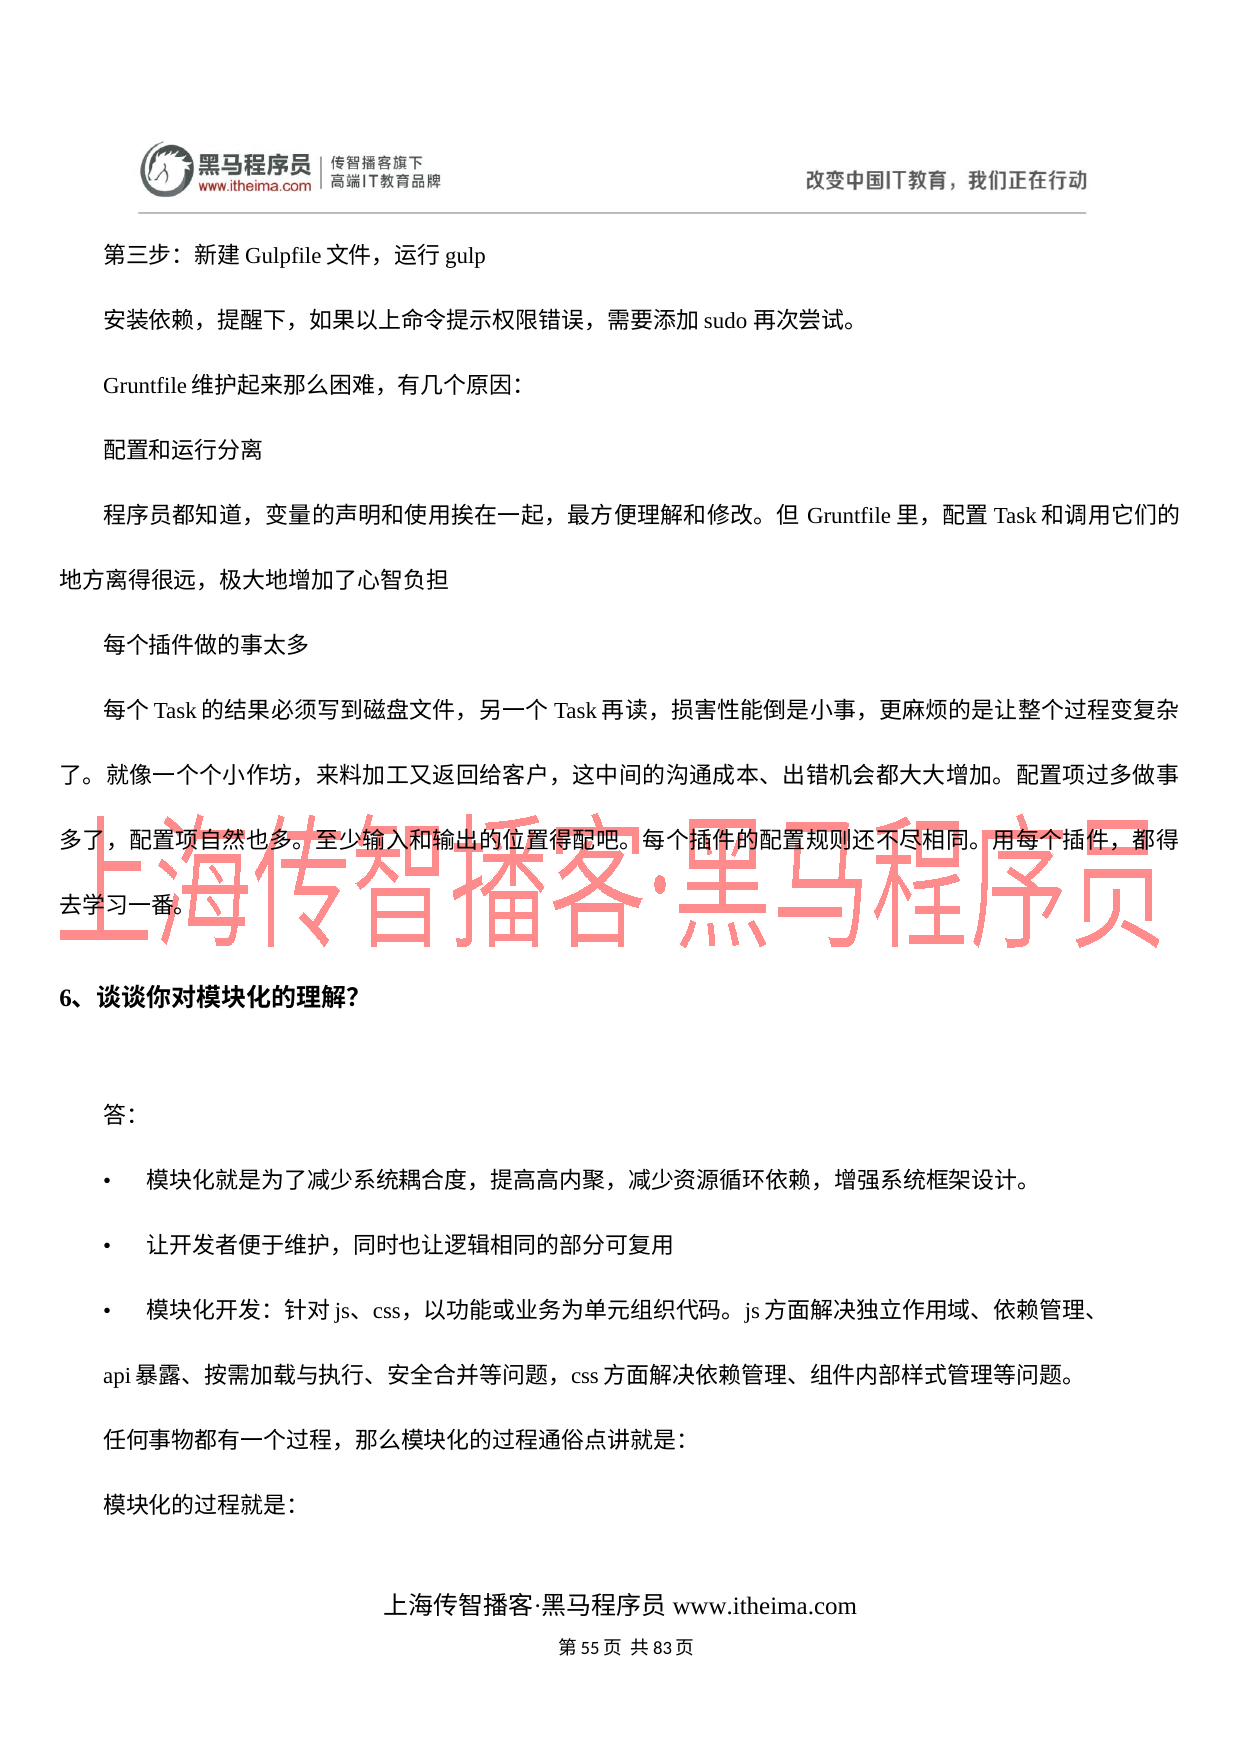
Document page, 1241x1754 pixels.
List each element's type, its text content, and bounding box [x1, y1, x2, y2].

text api暴露、按需加载与执行、安全合并等问题，css方面解决依赖管理、组件内部样式管理等问题。 [59, 1341, 1181, 1406]
text 答： [59, 1081, 1181, 1146]
text 安装依赖，提醒下，如果以上命令提示权限错误，需要添加 sudo 再次尝试。 [59, 286, 1181, 351]
text • 模块化就是为了减少系统耦合度，提高高内聚，减少资源循环依赖，增强系统框架设计。 [59, 1146, 1181, 1211]
text 模块化的过程就是： [59, 1471, 1181, 1536]
text 每个Task的结果必须写到磁盘文件，另一个Task再读，损害性能倒是小事，更麻烦的是让整个过程变复杂了。就像一个个小作坊，来料加工又返回给客户，这中间的沟通成本、出错机会都大大增加。配置项过多做事多了，配置项自然也多。至少输入和输出的位置得配吧。每个插件的配置规则还不尽相同。用每个插件，都得去学习一番。 [59, 676, 1181, 936]
text 第三步：新建Gulpfile文件，运行gulp [59, 221, 1181, 286]
text 配置和运行分离 [59, 416, 1181, 481]
subtitle 6、谈谈你对模块化的理解？ [59, 963, 1181, 1028]
text Gruntfile维护起来那么困难，有几个原因： [59, 351, 1181, 416]
text 每个插件做的事太多 [59, 611, 1181, 676]
picture [59, 70, 1180, 221]
text • 让开发者便于维护，同时也让逻辑相同的部分可复用 [59, 1211, 1181, 1276]
text 程序员都知道，变量的声明和使用挨在一起，最方便理解和修改。但Gruntfile里，配置Task和调用它们的地方离得很远，极大地增加了心智负担 [59, 481, 1181, 611]
text • 模块化开发：针对js、css，以功能或业务为单元组织代码。js方面解决独立作用域、依赖管理、 [59, 1276, 1181, 1341]
text 任何事物都有一个过程，那么模块化的过程通俗点讲就是： [59, 1406, 1181, 1471]
